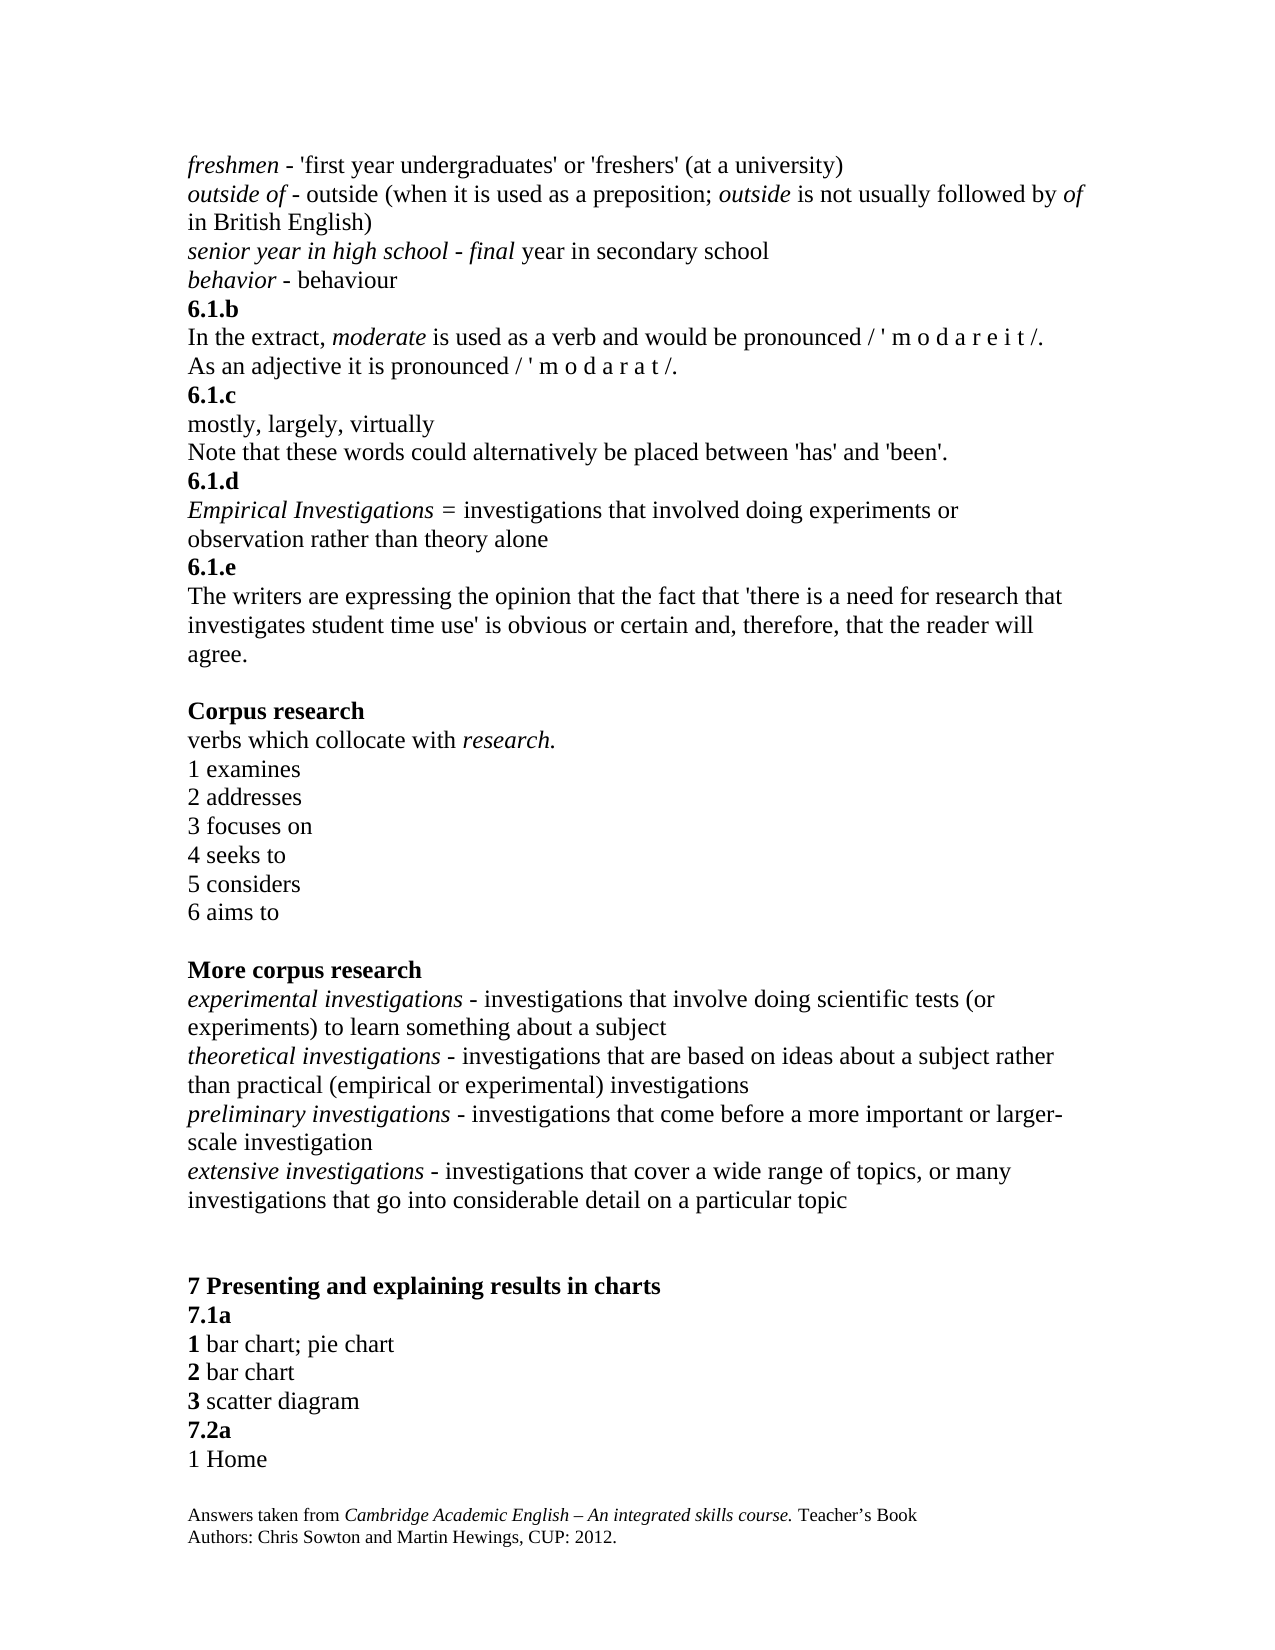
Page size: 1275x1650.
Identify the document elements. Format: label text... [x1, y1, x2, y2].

text observation rather than theory alone [187, 524, 1087, 552]
text experimental investigations - investigations that involve doing scientific tests (or experiments) to learn something about a subject [187, 984, 1087, 1041]
text 7 Presenting and explaining results in charts [187, 1271, 1087, 1300]
text 3 focuses on [187, 811, 1087, 840]
text outside of - outside (when it is used as a preposition; outside is not usually followed by of in British English) [187, 179, 1087, 236]
text 6.1.d [187, 466, 1087, 495]
text preliminary investigations - investigations that come before a more important or larger-scale investigation [187, 1099, 1087, 1156]
text Empirical Investigations = investigations that involved doing experiments or [187, 495, 1087, 524]
text 1 examines [187, 754, 1087, 782]
text 4 seeks to [187, 840, 1087, 869]
text theoretical investigations - investigations that are based on ideas about a subject rather than practical (empirical or experimental) investigations [187, 1041, 1087, 1099]
text behavior - behaviour [187, 265, 1087, 294]
text 2 addresses [187, 782, 1087, 811]
text The writers are expressing the opinion that the fact that 'there is a need for research that investigates student time use' is obvious or certain and, therefore, that the reader will agree. [187, 581, 1087, 667]
text 6.1.e [187, 552, 1087, 581]
text In the extract, moderate is used as a verb and would be pronounced / ' m o d a r e i t /. [187, 322, 1087, 351]
text extensive investigations - investigations that cover a wide range of topics, or many investigations that go into considerable detail on a particular topic [187, 1156, 1087, 1214]
text As an adjective it is pronounced / ' m o d a r a t /. [187, 351, 1087, 380]
text 5 considers [187, 869, 1087, 897]
text senior year in high school - final year in secondary school [187, 236, 1087, 265]
text 3 scatter diagram [187, 1386, 1087, 1415]
text 6.1.c [187, 380, 1087, 409]
text 1 bar chart; pie chart [187, 1329, 1087, 1357]
text 7.2a [187, 1415, 1087, 1444]
text mostly, largely, virtually [187, 409, 1087, 437]
text 7.1a [187, 1300, 1087, 1329]
text 1 Home [187, 1444, 1087, 1472]
text freshmen - 'first year undergraduates' or 'freshers' (at a university) [187, 150, 1087, 179]
text 6 aims to [187, 897, 1087, 926]
text 6.1.b [187, 294, 1087, 322]
text 2 bar chart [187, 1357, 1087, 1386]
text More corpus research [187, 955, 1087, 984]
text Note that these words could alternatively be placed between 'has' and 'been'. [187, 437, 1087, 466]
text Corpus research [187, 696, 1087, 725]
text verbs which collocate with research. [187, 725, 1087, 754]
